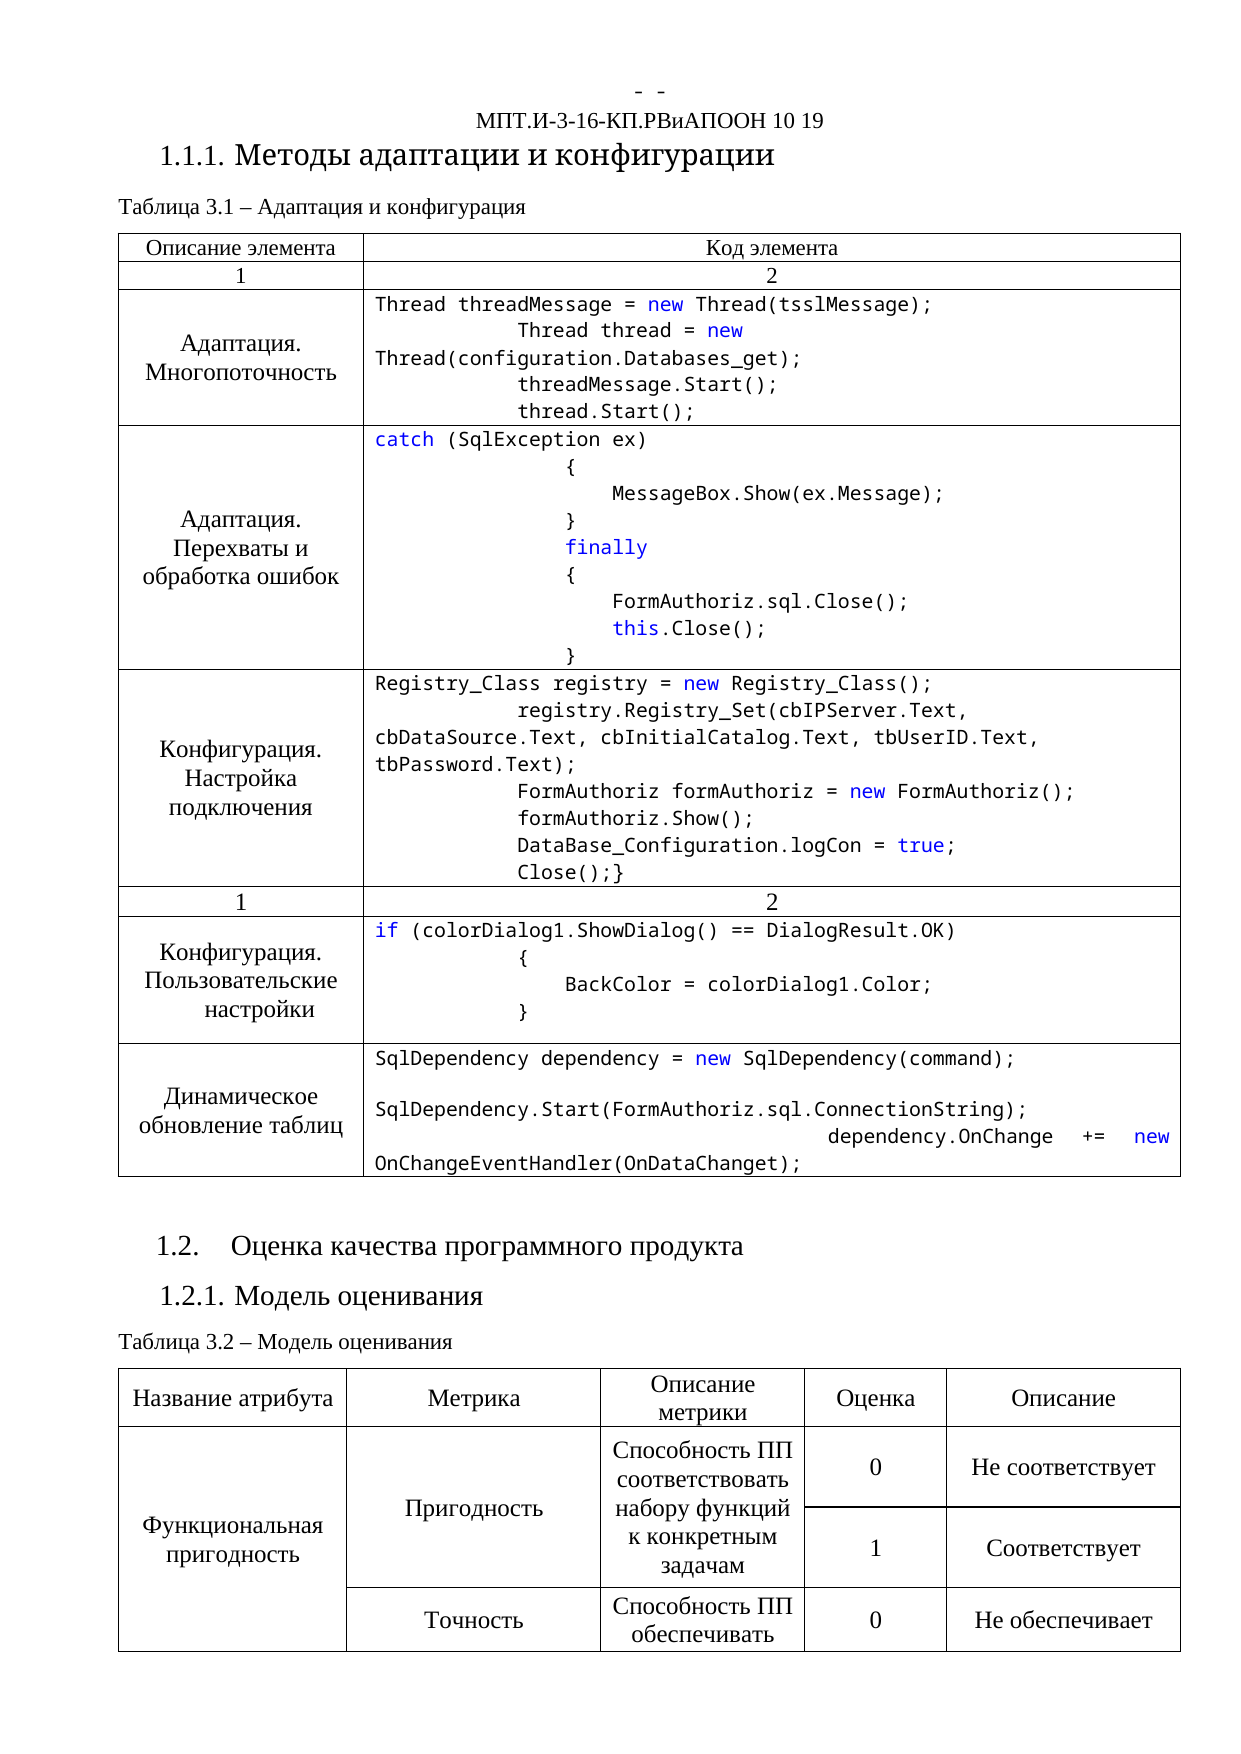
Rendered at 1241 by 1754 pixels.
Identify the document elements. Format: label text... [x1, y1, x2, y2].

table_cell SqlDependency dependency = new SqlDependency(command); SqlDependency.Start(FormAuthoriz.sql.ConnectionString); dependency.OnChange += new OnChangeEventHandler(OnDataChanget); [364, 1044, 1180, 1176]
table_cell Соответствует [947, 1508, 1180, 1587]
table_cell Адаптация. Многопоточность [119, 290, 363, 425]
table_header Код элемента [364, 234, 1180, 261]
table_header Название атрибута [119, 1369, 346, 1426]
table_cell 1 [119, 262, 363, 289]
table_header Описание [947, 1369, 1180, 1426]
list Модель оценивания [159, 1278, 1181, 1311]
table_cell Точность [347, 1588, 600, 1651]
table_cell Динамическое обновление таблиц [119, 1044, 363, 1176]
table_cell Не соответствует [947, 1427, 1180, 1506]
table_cell if (colorDialog1.ShowDialog() == DialogResult.OK) { BackColor = colorDialog1.Color; } [364, 917, 1180, 1043]
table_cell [601, 1588, 804, 1651]
table_cell Функциональная пригодность [119, 1427, 346, 1651]
table_cell Registry_Class registry = new Registry_Class(); registry.Registry_Set(cbIPServer.Text, cbDataSource.Text, cbInitialCatalog.Text, tbUserID.Text, tbPassword.Text); FormAuthoriz formAuthoriz = new FormAuthoriz(); formAuthoriz.Show(); DataBase_Configuration.logCon = true; Close();} [364, 670, 1180, 886]
text Таблица 3.1 – Адаптация и конфигурация [118, 193, 1181, 219]
table_header Метрика [347, 1369, 600, 1426]
list Методы адаптации и конфигурации [159, 134, 1181, 173]
table_cell Thread threadMessage = new Thread(tsslMessage); Thread thread = new Thread(configuration.Databases_get); threadMessage.Start(); thread.Start(); [364, 290, 1180, 425]
table_header Оценка [805, 1369, 946, 1426]
table_cell Не обеспечивает [947, 1588, 1180, 1651]
table_cell Пригодность [347, 1427, 600, 1587]
table_header Описание метрики [601, 1369, 804, 1426]
text Таблица 3.2 – Модель оценивания [118, 1328, 1181, 1354]
table_cell 1 [119, 887, 363, 916]
table_cell Конфигурация. Настройка подключения [119, 670, 363, 886]
table_cell catch (SqlException ex) { MessageBox.Show(ex.Message); } finally { FormAuthoriz.sql.Close(); this.Close(); } [364, 426, 1180, 668]
table_cell Конфигурация. Пользовательские настройки [119, 917, 363, 1043]
table_cell 2 [364, 262, 1180, 289]
table_cell Адаптация. Перехваты и обработка ошибок [119, 426, 363, 668]
table_header Описание элемента [119, 234, 363, 261]
table_cell Способность ПП соответствовать набору функций к конкретным задачам [601, 1427, 804, 1587]
table_cell 2 [364, 887, 1180, 916]
table_cell 0 [805, 1588, 946, 1651]
table_cell 0 [805, 1427, 946, 1506]
list Оценка качества программного продукта [156, 1228, 1181, 1261]
table_cell 1 [805, 1508, 946, 1587]
